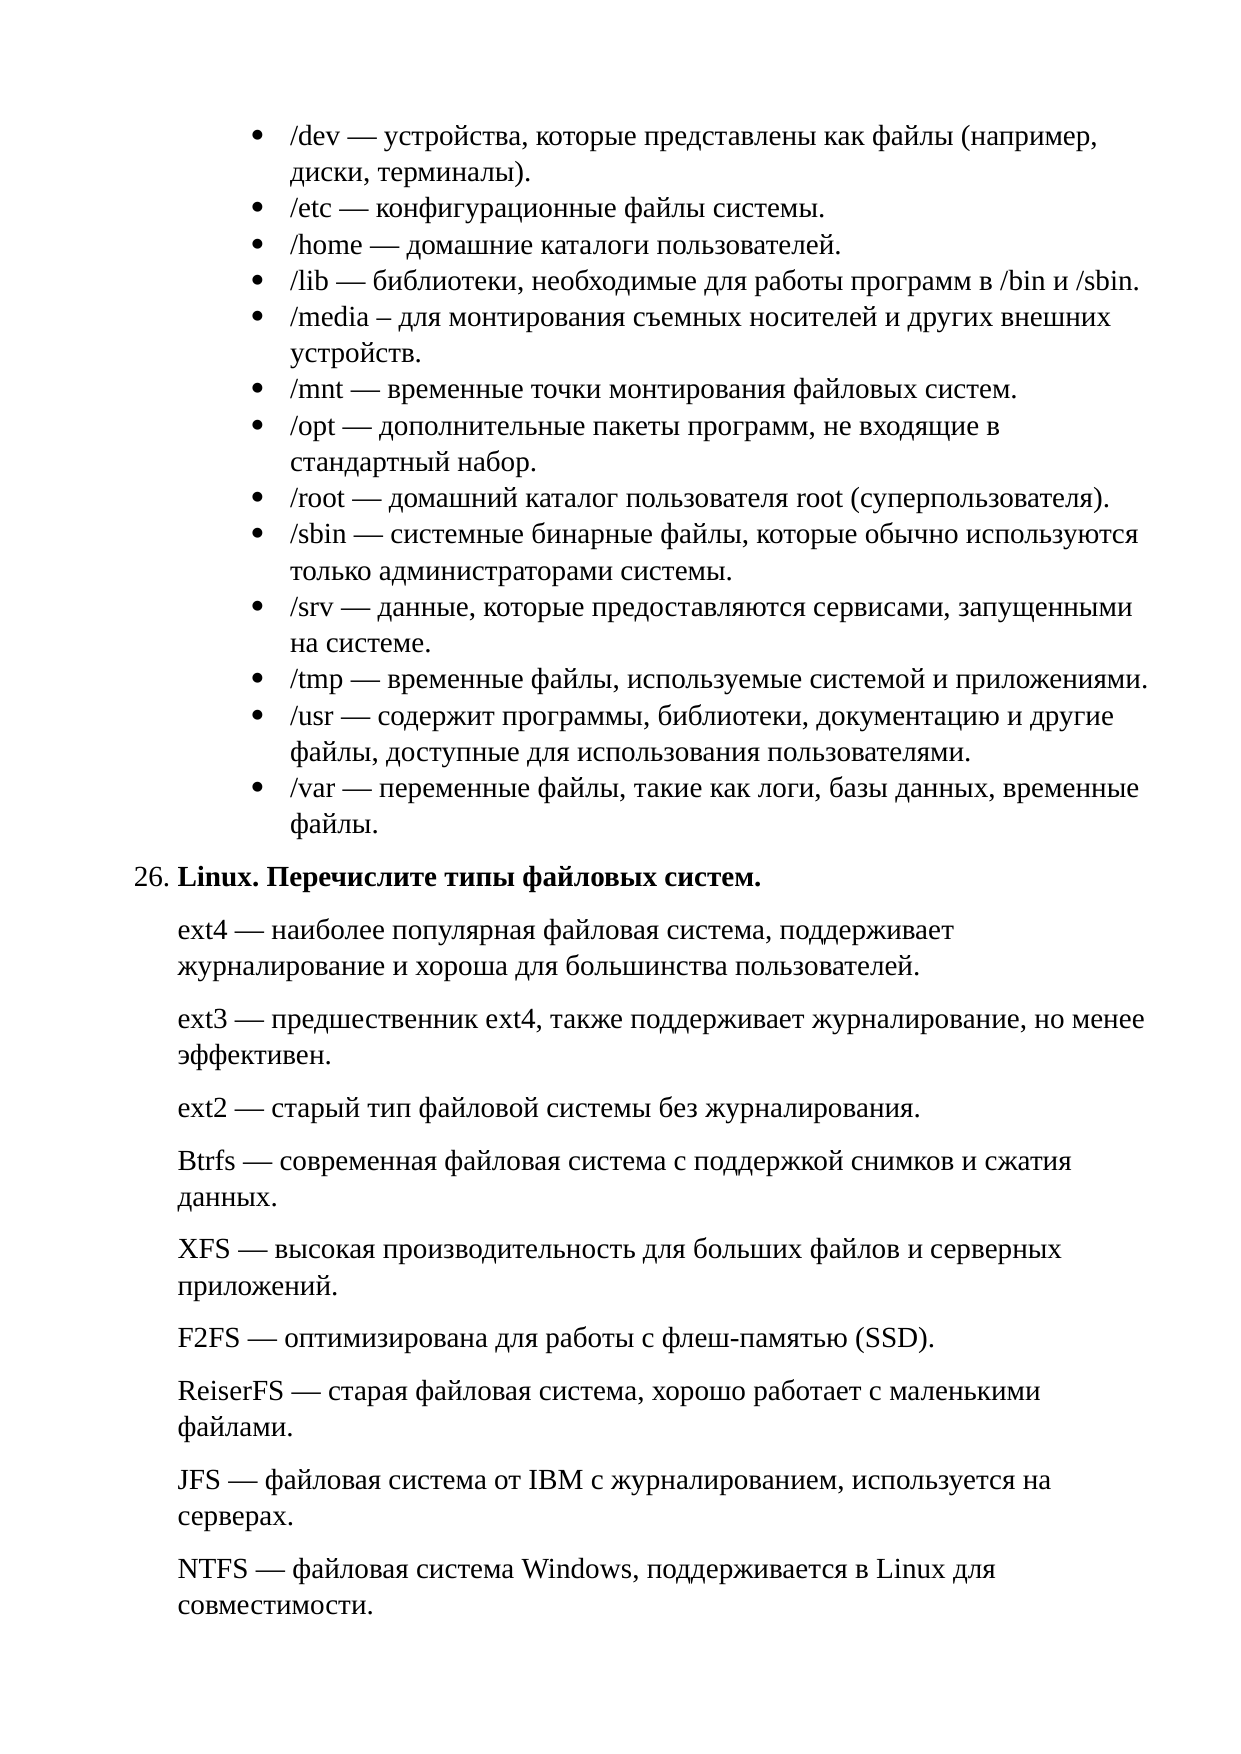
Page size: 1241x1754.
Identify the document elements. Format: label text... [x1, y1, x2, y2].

list /var — переменные файлы, такие как логи, базы данных, временные файлы. [252, 770, 1152, 840]
text NTFS — файловая система Windows, поддерживается в Linux для совместимости. [177, 1551, 1152, 1621]
list /dev — устройства, которые представлены как файлы (например, диски, терминалы). [252, 118, 1152, 188]
text Btrfs — современная файловая система с поддержкой снимков и сжатия данных. [177, 1143, 1152, 1212]
list /home — домашние каталоги пользователей. [252, 227, 1152, 260]
text JFS — файловая система от IBM с журналированием, используется на серверах. [177, 1462, 1152, 1532]
list /media – для монтирования съемных носителей и других внешних устройств. [252, 299, 1152, 369]
list /srv — данные, которые предоставляются сервисами, запущенными на системе. [252, 589, 1152, 659]
text ext3 — предшественник ext4, также поддерживает журналирование, но менее эффективен. [177, 1001, 1152, 1071]
list /tmp — временные файлы, используемые системой и приложениями. [252, 661, 1152, 695]
list /lib — библиотеки, необходимые для работы программ в /bin и /sbin. [252, 263, 1152, 297]
list Linux. Перечислите типы файловых систем. [177, 859, 1152, 893]
list /usr — содержит программы, библиотеки, документацию и другие файлы, доступные для использования пользователями. [252, 698, 1152, 767]
list /root — домашний каталог пользователя root (суперпользователя). [252, 480, 1152, 514]
text F2FS — оптимизирована для работы с флеш-памятью (SSD). [177, 1321, 1152, 1354]
text XFS — высокая производительность для больших файлов и серверных приложений. [177, 1232, 1152, 1301]
list /etc — конфигурационные файлы системы. [252, 191, 1152, 224]
list /opt — дополнительные пакеты программ, не входящие в стандартный набор. [252, 408, 1152, 478]
text ext4 — наиболее популярная файловая система, поддерживает журналирование и хороша для большинства пользователей. [177, 912, 1152, 982]
text ext2 — старый тип файловой системы без журналирования. [177, 1090, 1152, 1123]
text ReiserFS — старая файловая система, хорошо работает с маленькими файлами. [177, 1373, 1152, 1443]
list /mnt — временные точки монтирования файловых систем. [252, 372, 1152, 405]
list /sbin — системные бинарные файлы, которые обычно используются только администраторами системы. [252, 517, 1152, 586]
